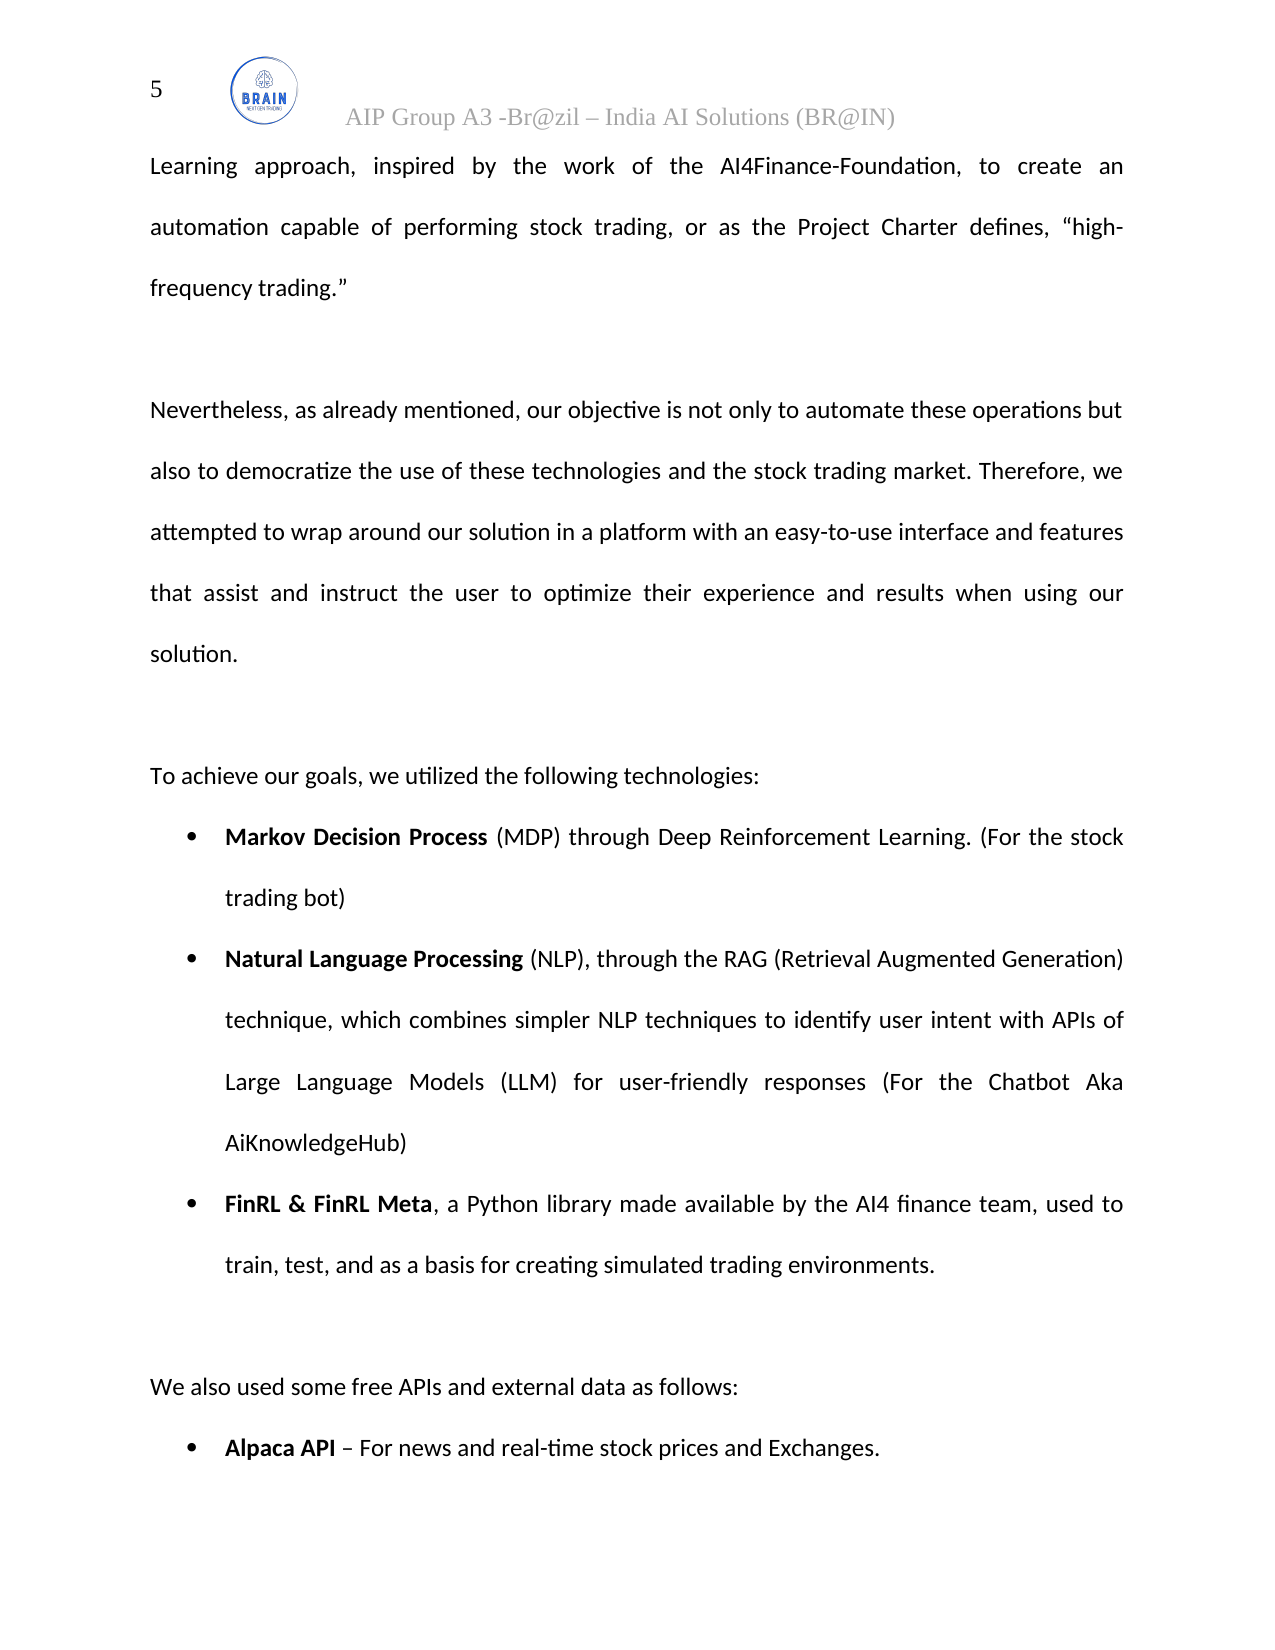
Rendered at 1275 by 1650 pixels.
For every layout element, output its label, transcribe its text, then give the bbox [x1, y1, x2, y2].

text Nevertheless, as already mentioned, our objective is not only to automate these operations but also to democratize the use of these technologies and the stock trading market. Therefore, we attempted to wrap around our solution in a platform with an easy-to-use interface and features that assist and instruct the user to optimize their experience and results when using our solution. [150, 394, 1125, 669]
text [150, 150, 1125, 303]
list FinRL & FinRL Meta, a Python library made available by the AI4 finance team, used to train, test, and as a basis for creating simulated trading environments. [187, 1188, 1125, 1279]
text We also used some free APIs and external data as follows: [150, 1371, 1125, 1401]
list Alpaca API – For news and real-time stock prices and Exchanges. [187, 1432, 1125, 1462]
list Markov Decision Process (MDP) through Deep Reinforcement Learning. (For the stock trading bot) [187, 821, 1125, 913]
picture [224, 52, 305, 129]
text To achieve our goals, we utilized the following technologies: [150, 760, 1125, 791]
list Natural Language Processing (NLP), through the RAG (Retrieval Augmented Generation) technique, which combines simpler NLP techniques to identify user intent with APIs of Large Language Models (LLM) for user-friendly responses (For the Chatbot Aka AiKnowledgeHub) [187, 943, 1125, 1157]
